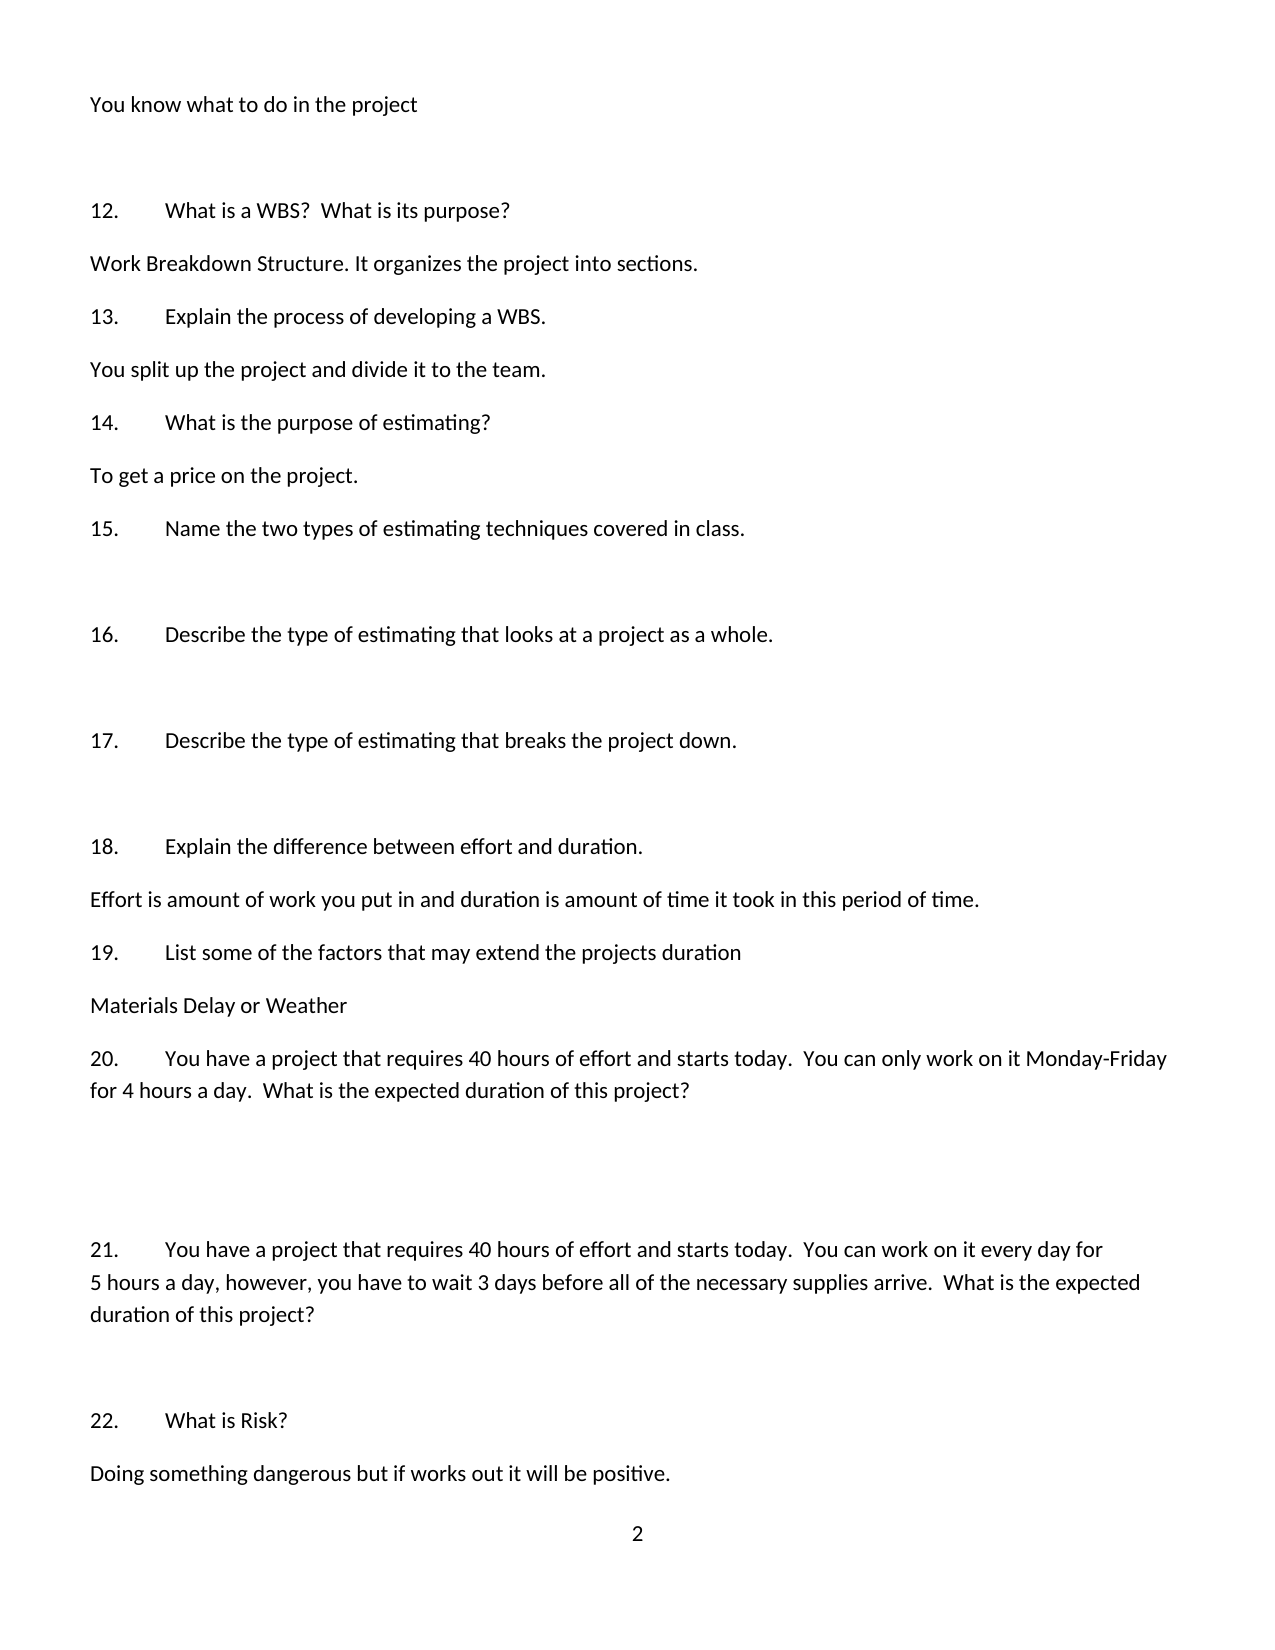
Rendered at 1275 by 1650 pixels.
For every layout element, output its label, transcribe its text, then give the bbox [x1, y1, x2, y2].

text 20. You have a project that requires 40 hours of effort and starts today. You can only work on it Monday-Friday for 4 hours a day. What is the expected duration of this project? [90, 1044, 1185, 1104]
text Effort is amount of work you put in and duration is amount of time it took in this period of time. [90, 885, 1185, 913]
text Doing something dangerous but if works out it will be positive. [90, 1459, 1185, 1487]
text You split up the project and divide it to the team. [90, 355, 1185, 383]
text To get a price on the project. [90, 461, 1185, 489]
text 17. Describe the type of estimating that breaks the project down. [90, 726, 1185, 754]
text 21. You have a project that requires 40 hours of effort and starts today. You can work on it every day for 5 hours a day, however, you have to wait 3 days before all of the necessary supplies arrive. What is the expected duration of this project? [90, 1236, 1185, 1328]
text 16. Describe the type of estimating that looks at a project as a whole. [90, 620, 1185, 648]
text 15. Name the two types of estimating techniques covered in class. [90, 514, 1185, 542]
text 13. Explain the process of developing a WBS. [90, 302, 1185, 330]
text 19. List some of the factors that may extend the projects duration [90, 938, 1185, 966]
text 22. What is Risk? [90, 1406, 1185, 1434]
text 12. What is a WBS? What is its purpose? [90, 196, 1185, 224]
text 14. What is the purpose of estimating? [90, 408, 1185, 436]
text Materials Delay or Weather [90, 991, 1185, 1019]
text You know what to do in the project [90, 90, 1185, 118]
text 18. Explain the difference between effort and duration. [90, 832, 1185, 860]
text Work Breakdown Structure. It organizes the project into sections. [90, 249, 1185, 277]
